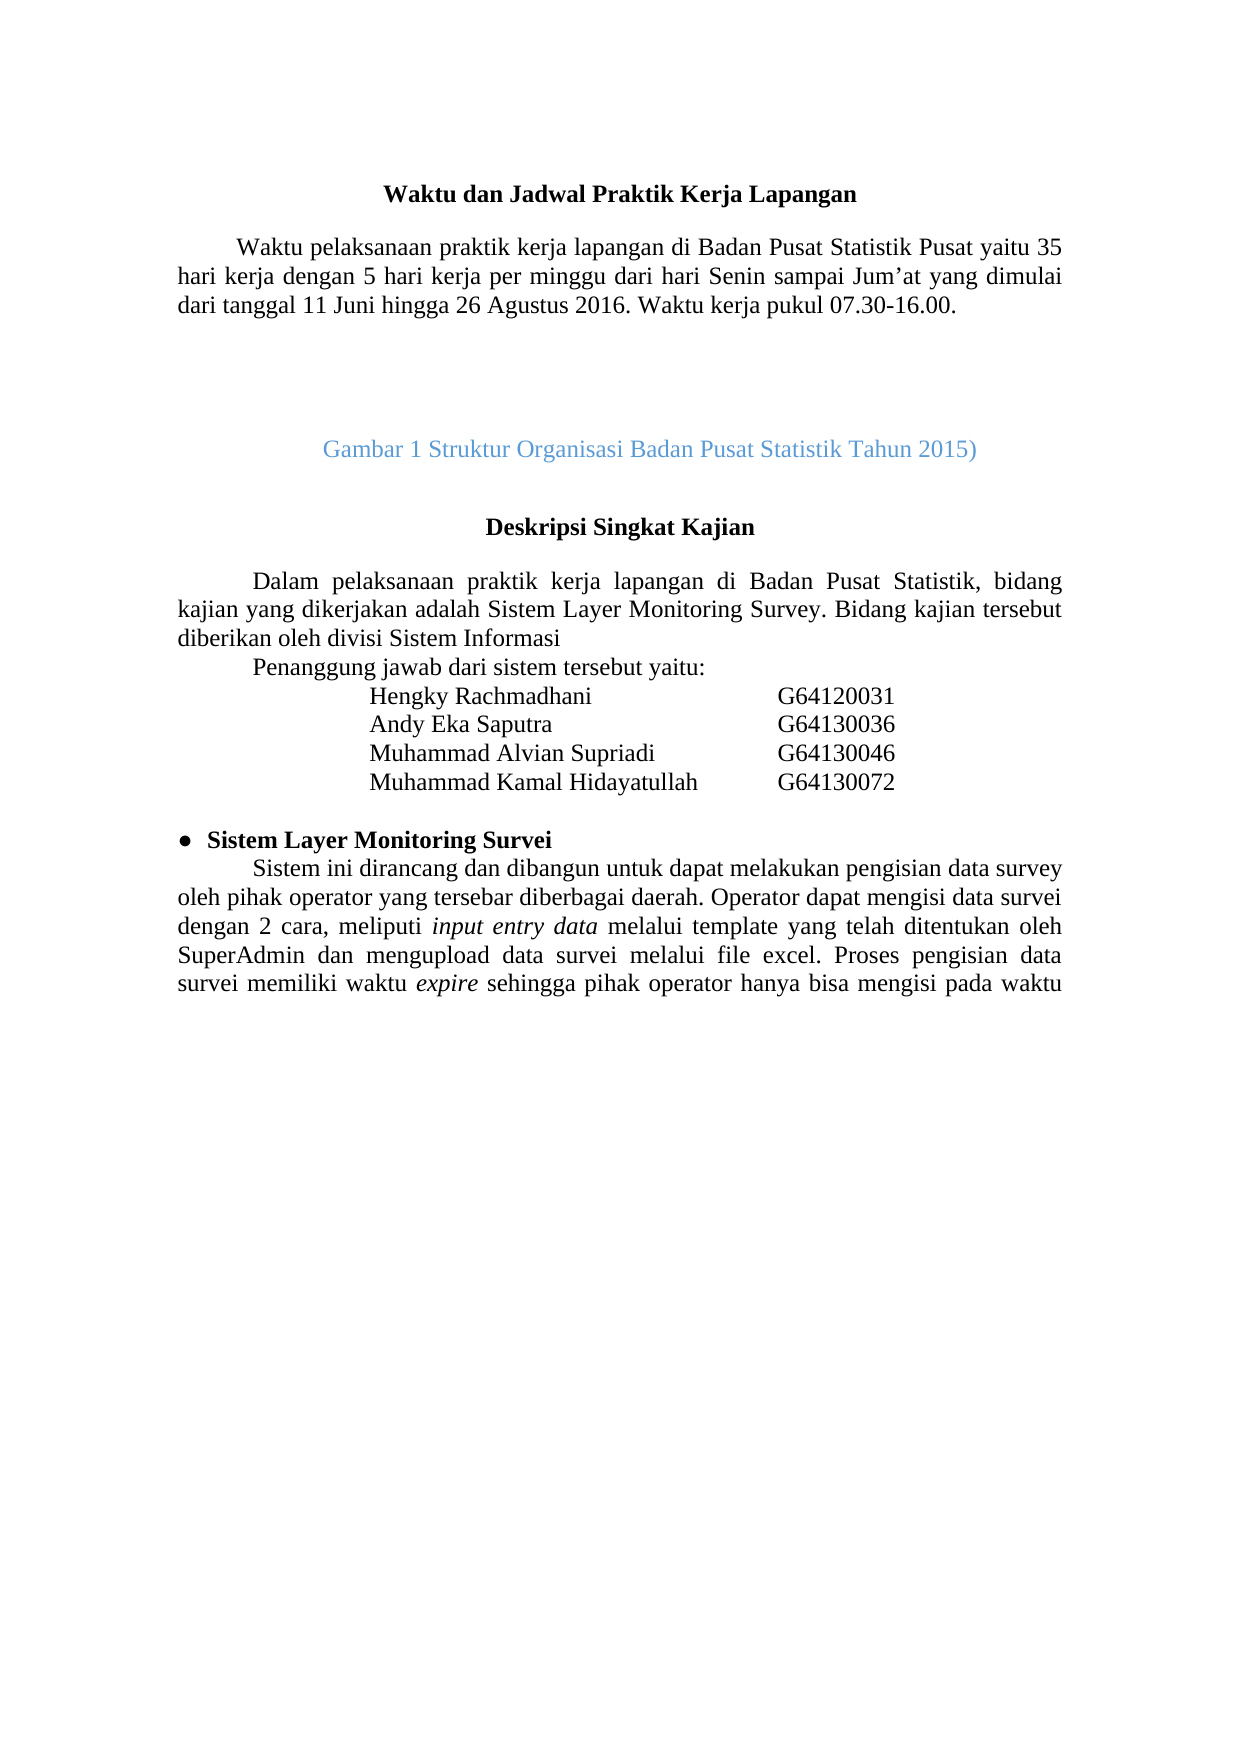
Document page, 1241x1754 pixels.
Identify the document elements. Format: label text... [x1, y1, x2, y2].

text Andy Eka Saputra G64130036 [177, 709, 1063, 738]
subtitle Deskripsi Singkat Kajian [177, 512, 1063, 541]
text Waktu pelaksanaan praktik kerja lapangan di Badan Pusat Statistik Pusat yaitu 35 hari kerja dengan 5 hari kerja per minggu dari hari Senin sampai Jum’at yang dimulai dari tanggal 11 Juni hingga 26 Agustus 2016. Waktu kerja pukul 07.30-16.00. [177, 232, 1063, 319]
text Penanggung jawab dari sistem tersebut yaitu: [177, 652, 1063, 681]
list Sistem Layer Monitoring Survei [177, 824, 1063, 853]
text Hengky Rachmadhani G64120031 [327, 681, 1063, 709]
text Muhammad Kamal Hidayatullah G64130072 [177, 767, 1063, 796]
text Gambar 1 Struktur Organisasi Badan Pusat Statistik Tahun 2015) [177, 434, 1063, 462]
text Dalam pelaksanaan praktik kerja lapangan di Badan Pusat Statistik, bidang kajian yang dikerjakan adalah Sistem Layer Monitoring Survey. Bidang kajian tersebut diberikan oleh divisi Sistem Informasi [177, 566, 1063, 652]
subtitle Waktu dan Jadwal Praktik Kerja Lapangan [177, 179, 1063, 207]
text Muhammad Alvian Supriadi G64130046 [177, 738, 1063, 767]
text Sistem ini dirancang dan dibangun untuk dapat melakukan pengisian data survey oleh pihak operator yang tersebar diberbagai daerah. Operator dapat mengisi data survei dengan 2 cara, meliputi input entry data melalui template yang telah ditentukan oleh SuperAdmin dan mengupload data survei melalui file excel. Proses pengisian data survei memiliki waktu expire sehingga pihak operator hanya bisa mengisi pada waktu yang ditentukan. Pihak pengawas akan melihat proses berjalannya suatu survei. Admin memiliki hak untuk CRUD pada tiap/sebuah provinsi, membatasi hak akses Operator dan Pemantau. SuperAdmin memiliki hak untuk membuat survei, penjadwalan, Menyusun tahapan dalam pembuatan survei, pemberian hak akses untuk (Admin, Pemantau, Operator), Menentukan target waktu pengisian survei. Membatasi hak akses dari Admin untuk CRUD pada suatu provinsi [177, 853, 1063, 997]
